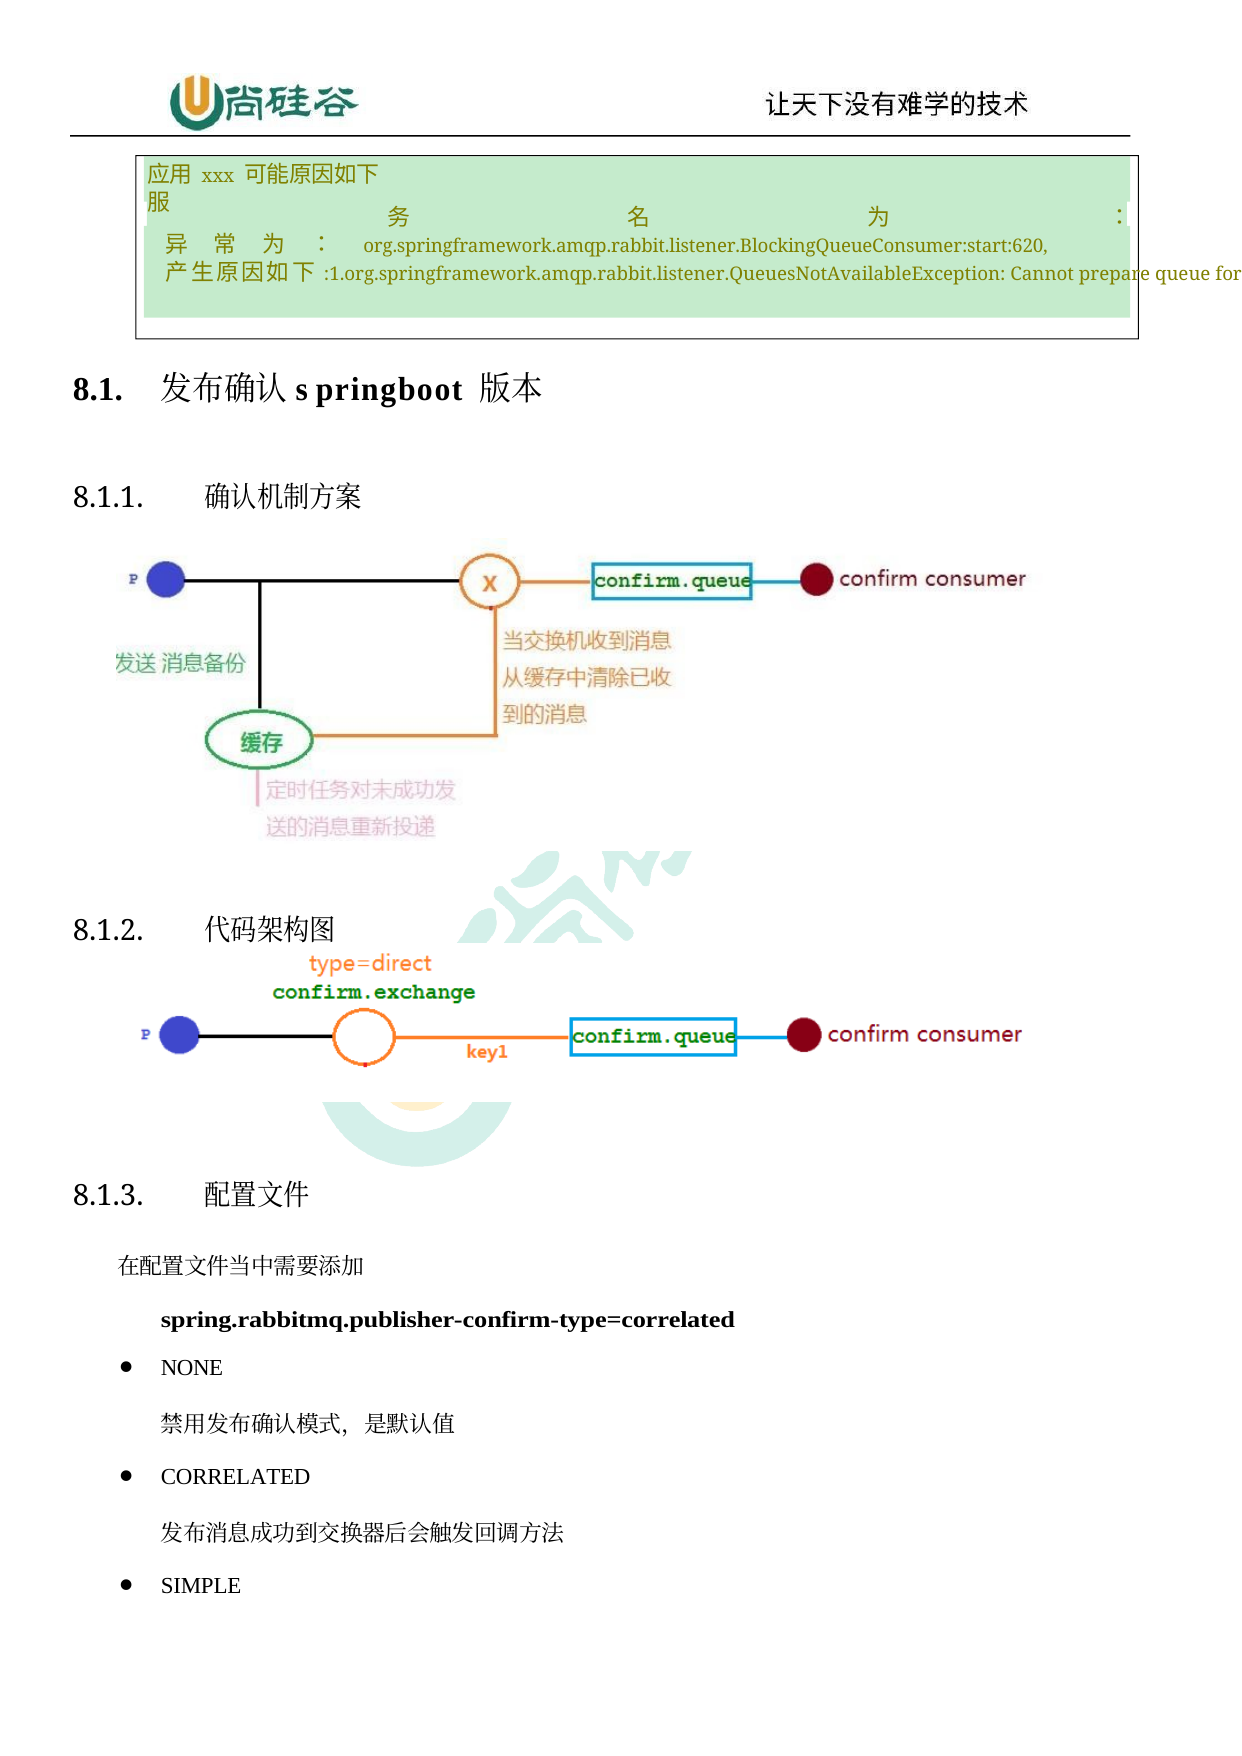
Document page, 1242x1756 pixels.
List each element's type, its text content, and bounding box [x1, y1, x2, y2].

picture [116, 538, 1047, 907]
text 在配置文件当中需要添加 [117, 1248, 1187, 1281]
list 发布确认 s pringboot 版本 [73, 362, 1187, 409]
picture [167, 73, 1031, 132]
text 发布消息成功到交换器后会触发回调方法 [161, 1515, 1187, 1548]
text 禁用发布确认模式，是默认值 [161, 1406, 1187, 1438]
list 配置文件 [73, 1172, 1187, 1214]
list NONE [116, 1354, 1187, 1380]
text spring.rabbitmq.publisher-confirm-type=correlated [161, 1306, 1187, 1332]
list SIMPLE [116, 1573, 1187, 1599]
list 代码架构图 [73, 907, 1187, 949]
list 确认机制方案 [73, 474, 1187, 516]
picture [116, 949, 1059, 1167]
list CORRELATED [116, 1463, 1187, 1490]
